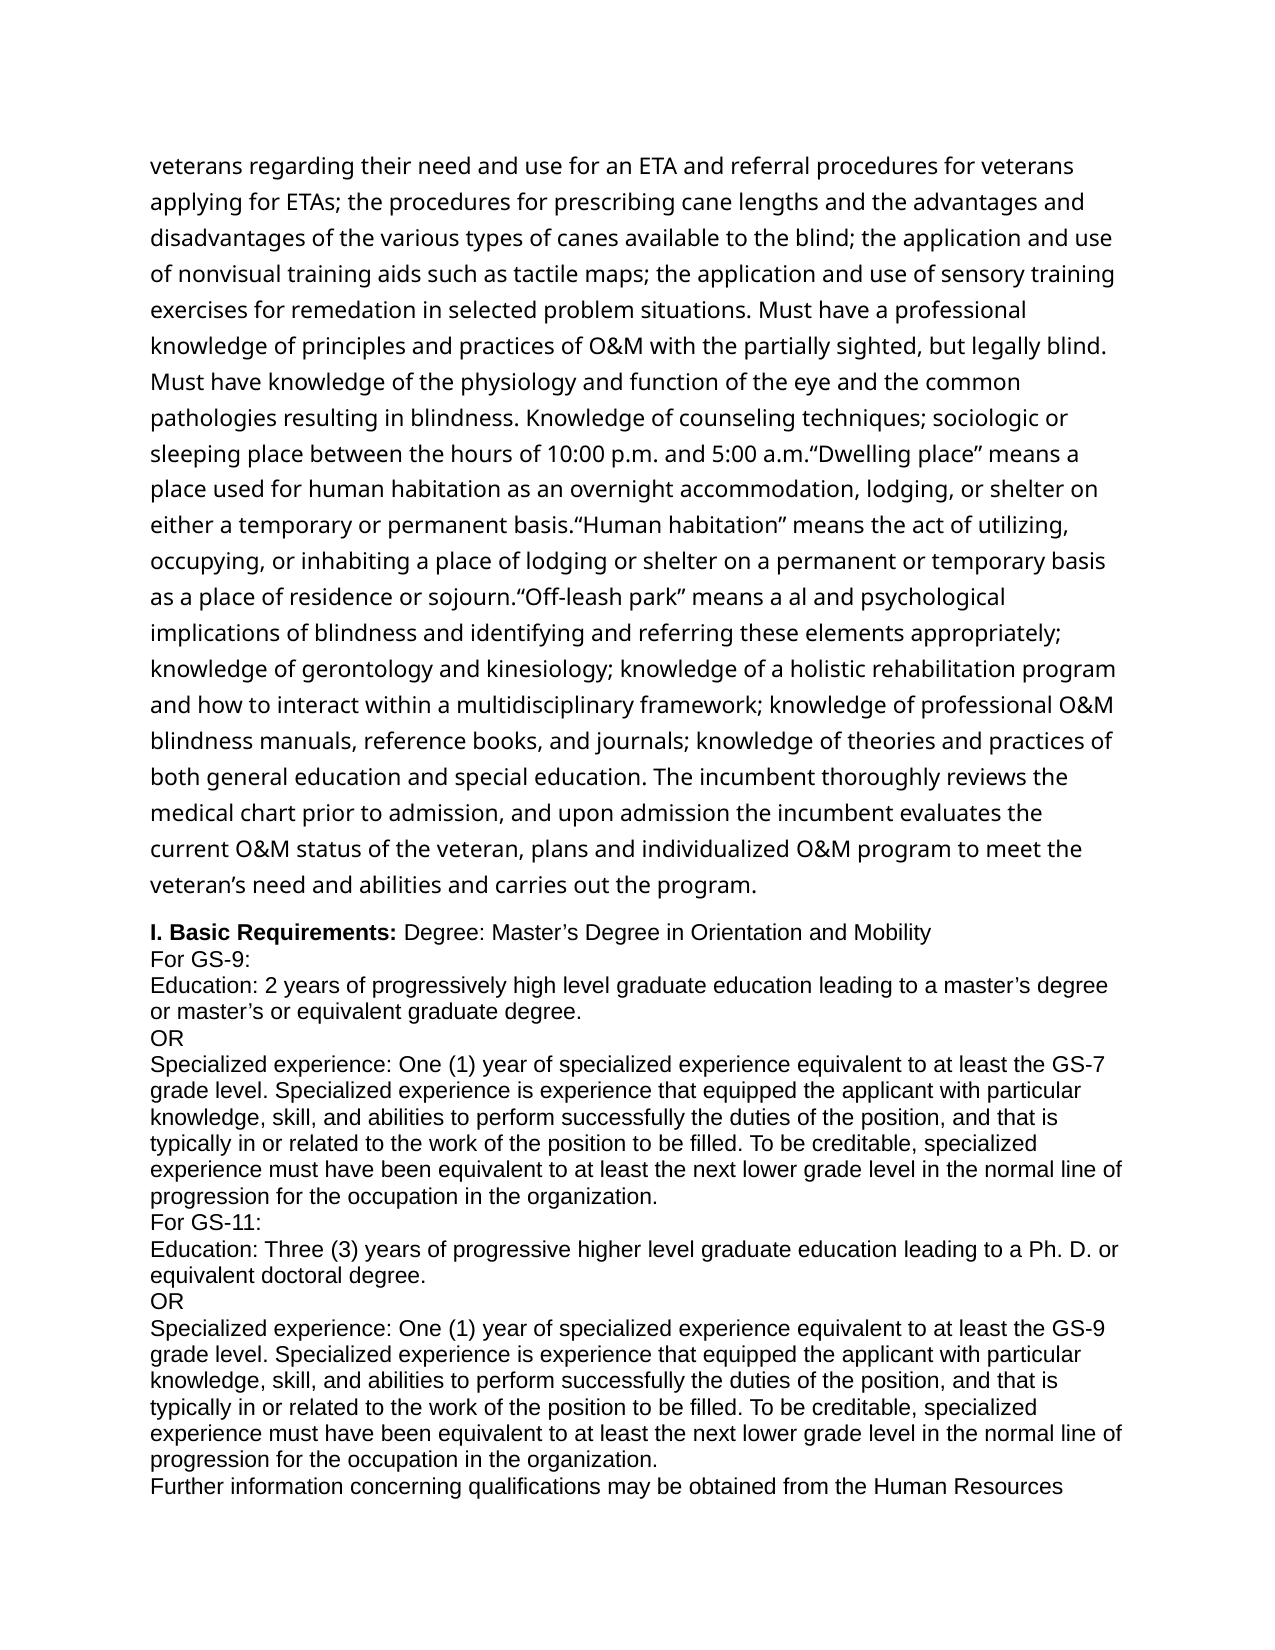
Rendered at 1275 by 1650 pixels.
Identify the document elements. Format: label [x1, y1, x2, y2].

text [150, 150, 1125, 900]
